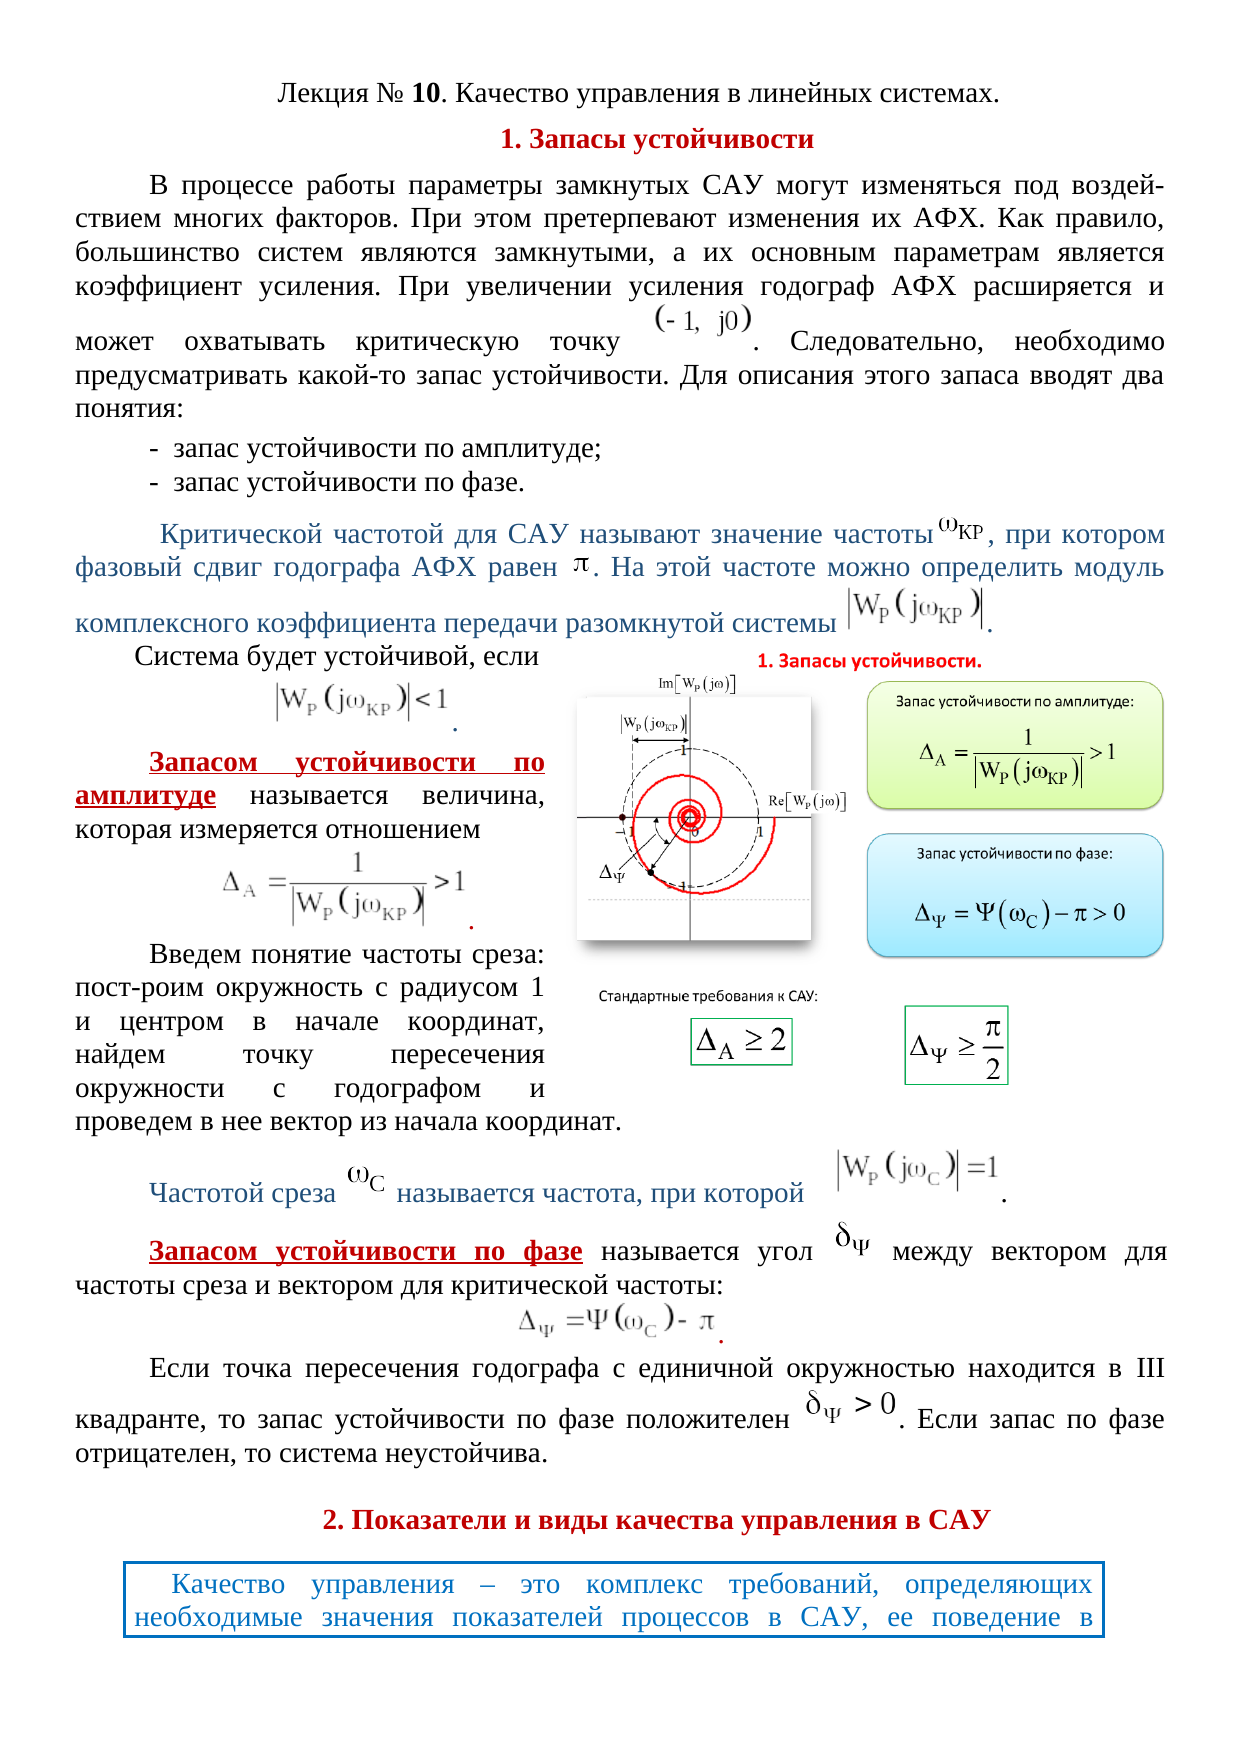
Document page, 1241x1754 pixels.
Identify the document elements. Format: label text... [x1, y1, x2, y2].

text . [134, 678, 563, 737]
text . [75, 844, 563, 936]
text . [75, 1300, 1165, 1350]
text - запас устойчивости по фазе. [75, 464, 1165, 497]
list Запасы устойчивости [149, 121, 1165, 154]
text Частотой среза называется частота, при которой . [75, 1143, 1165, 1209]
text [126, 1564, 1102, 1635]
text Лекция № 10. Качество управления в линейных системах. [75, 75, 1165, 108]
text Запасом устойчивости по фазе называется угол между вектором для частоты среза и вектором для критической частоты: [75, 1215, 1168, 1300]
text Критической частотой для САУ называют значение частоты, при котором фазовый сдвиг годографа АФХ равен . На этой частоте можно определить модуль комплексного коэффициента передачи разомкнутой системы . [75, 504, 1165, 638]
text Если точка пересечения годографа с единичной окружностью находится в III квадранте, то запас устойчивости по фазе положителен . Если запас по фазе отрицателен, то система неустойчива. [75, 1350, 1165, 1469]
text Введем понятие частоты среза: пост-роим окружность с радиусом 1 и центром в начале координат, найдем точку пересечения окружности с годографом и проведем в нее вектор из начала координат. [75, 936, 1165, 1137]
list Показатели и виды качества управления в САУ [149, 1502, 1165, 1536]
text Запасом устойчивости по амплитуде называется величина, которая измеряется отношением [75, 744, 563, 844]
picture [563, 640, 1166, 1085]
text Система будет устойчивой, если [134, 638, 1165, 672]
text - запас устойчивости по амплитуде; [75, 430, 1165, 464]
text В процессе работы параметры замкнутых САУ могут изменяться под воздей-ствием многих факторов. При этом претерпевают изменения их АФХ. Как правило, большинство систем являются замкнутыми, а их основным параметрам является коэффициент усиления. При увеличении усиления годограф АФХ расширяется и может охватывать критическую точку . Следовательно, необходимо предусматривать какой-то запас устойчивости. Для описания этого запаса вводят два понятия: [75, 167, 1165, 424]
